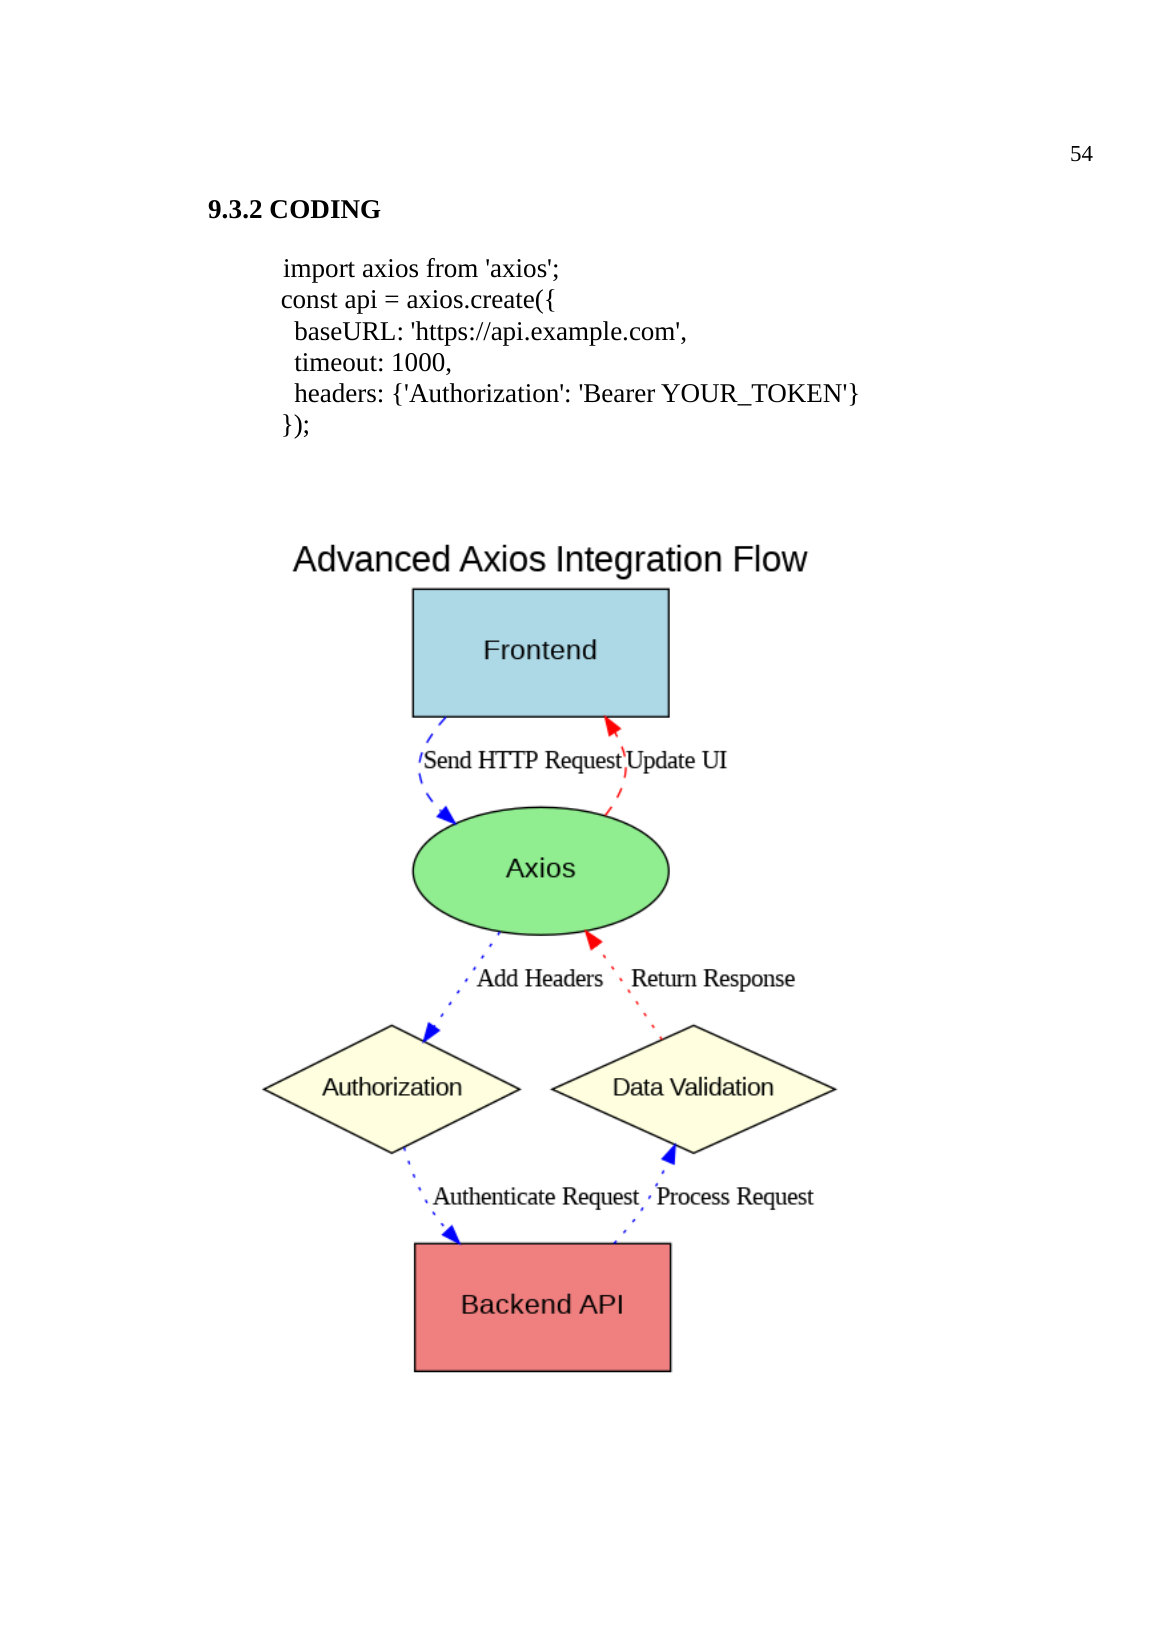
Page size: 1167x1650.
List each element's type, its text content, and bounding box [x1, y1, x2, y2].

text import axios from 'axios'; [281, 252, 1093, 283]
text headers: {'Authorization': 'Bearer YOUR_TOKEN'} [281, 377, 1093, 408]
text timeout: 1000, [281, 346, 1093, 377]
text }); [281, 408, 1093, 439]
text baseURL: 'https://api.example.com', [281, 315, 1093, 346]
text const api = axios.create({ [281, 283, 1093, 315]
subtitle 9.3.2 CODING [133, 193, 1033, 224]
picture [257, 529, 839, 1376]
